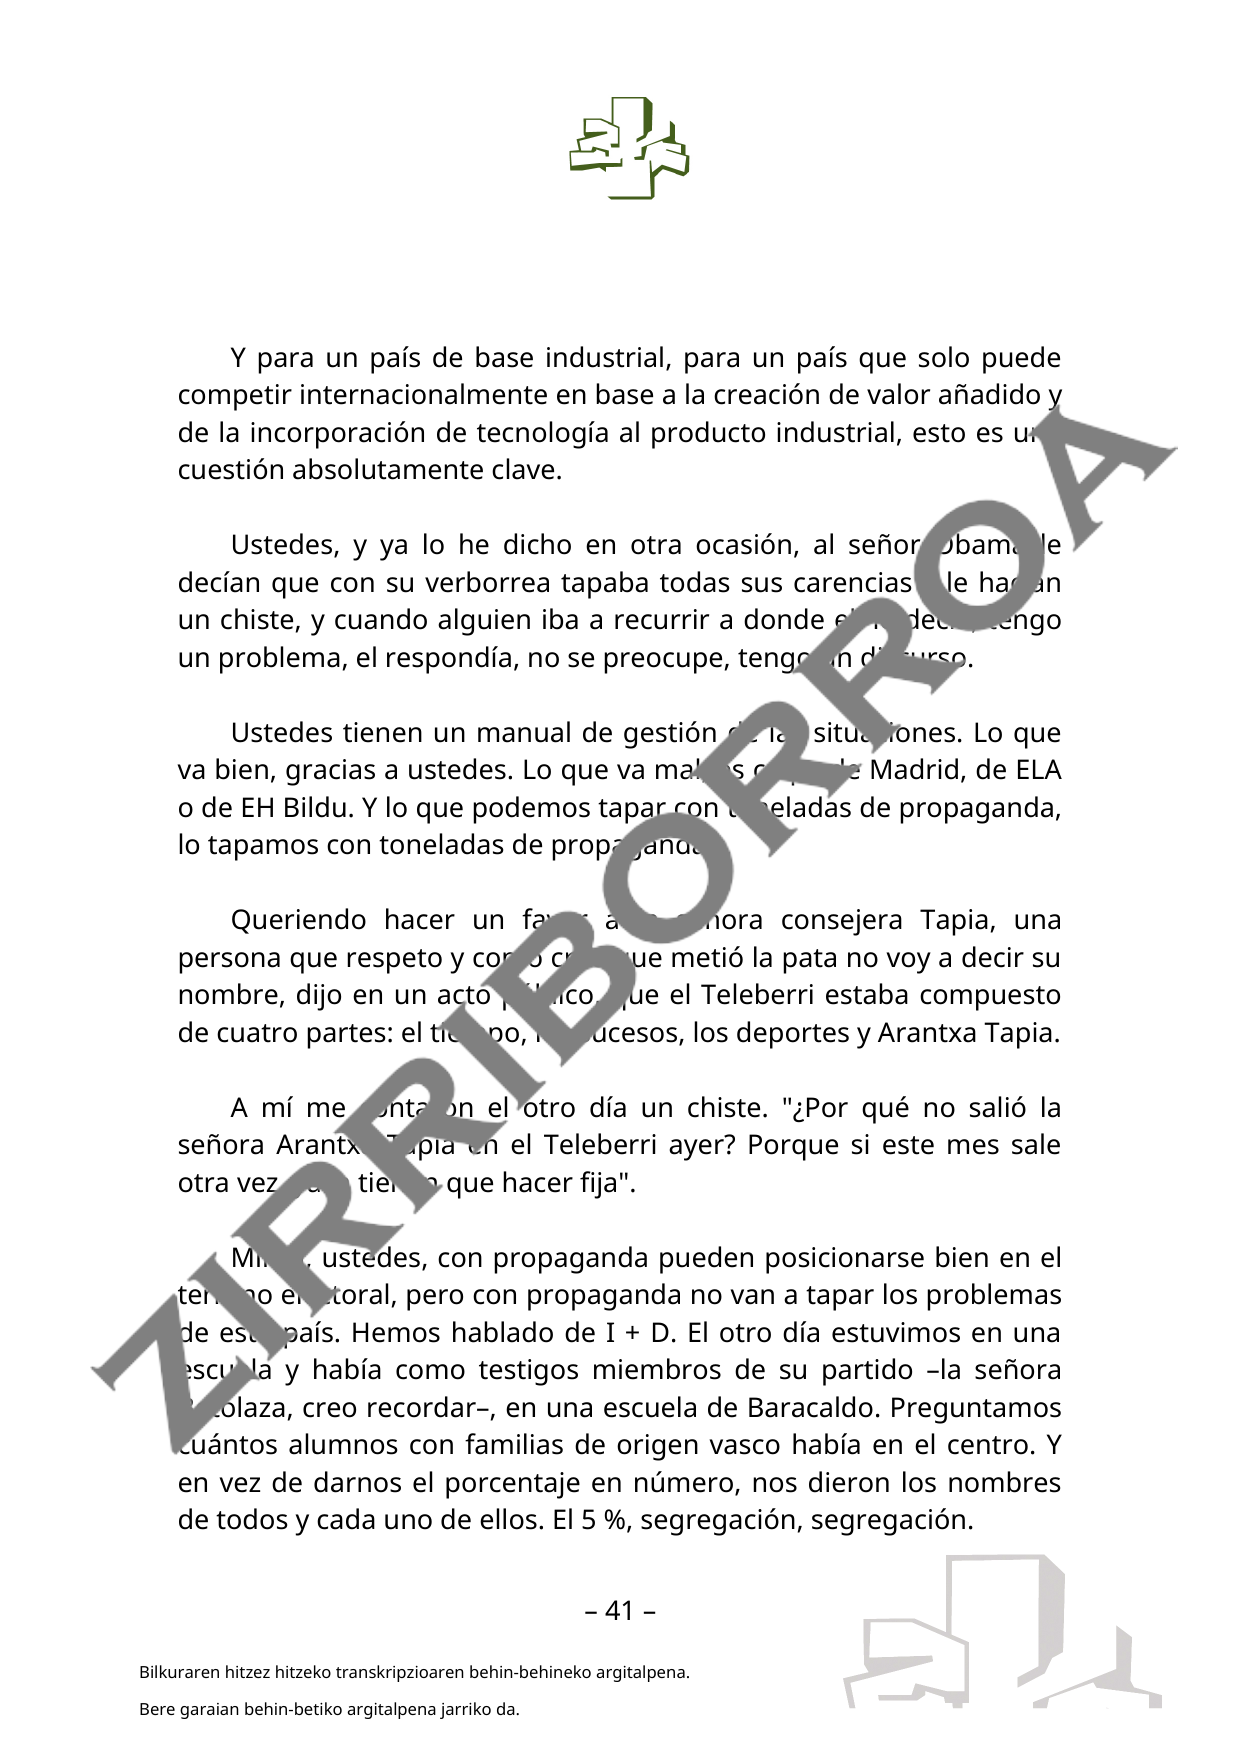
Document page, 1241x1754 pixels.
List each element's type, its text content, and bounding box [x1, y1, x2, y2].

text Miren, ustedes, con propaganda pueden posicionarse bien en el terreno electoral, pero con propaganda no van a tapar los problemas de este país. Hemos hablado de I + D. El otro día estuvimos en una escuela y había como testigos miembros de su partido –la señora Betolaza, creo recordar–, en una escuela de Baracaldo. Preguntamos cuántos alumnos con familias de origen vasco había en el centro. Y en vez de darnos el porcentaje en número, nos dieron los nombres de todos y cada uno de ellos. El 5 %, segregación, segregación. [177, 1237, 1063, 1537]
text Ustedes, y ya lo he dicho en otra ocasión, al señor Obama le decían que con su verborrea tapaba todas sus carencias y le hacían un chiste, y cuando alguien iba a recurrir a donde el, le decía, tengo un problema, el respondía, no se preocupe, tengo un discurso. [177, 525, 1063, 675]
picture [797, 1491, 1169, 1710]
picture [540, 74, 718, 223]
text A mí me contaron el otro día un chiste. "¿Por qué no salió la señora Arantxa Tapia en el Teleberri ayer? Porque si este mes sale otra vez, ya la tienen que hacer fija". [408, 1087, 1063, 1200]
text Ustedes tienen un manual de gestión de las situaciones. Lo que va bien, gracias a ustedes. Lo que va mal, es culpa de Madrid, de ELA o de EH Bildu. Y lo que podemos tapar con toneladas de propaganda, lo tapamos con toneladas de propaganda. [177, 712, 1063, 862]
text Queriendo hacer un favor a la señora consejera Tapia, una persona que respeto y como creo que metió la pata no voy a decir su nombre, dijo en un acto público, que el Teleberri estaba compuesto de cuatro partes: el tiempo, los sucesos, los deportes y Arantxa Tapia. [177, 900, 1063, 1050]
text Y para un país de base industrial, para un país que solo puede competir internacionalmente en base a la creación de valor añadido y de la incorporación de tecnología al producto industrial, esto es una cuestión absolutamente clave. [177, 337, 1063, 487]
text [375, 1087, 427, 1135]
text A mí me contaron el otro día un chiste. "¿Por qué no salió la señora Arantxa Tapia en el Teleberri ayer? Porque si este mes sale otra vez, ya la tienen que hacer fija". [177, 1087, 407, 1200]
